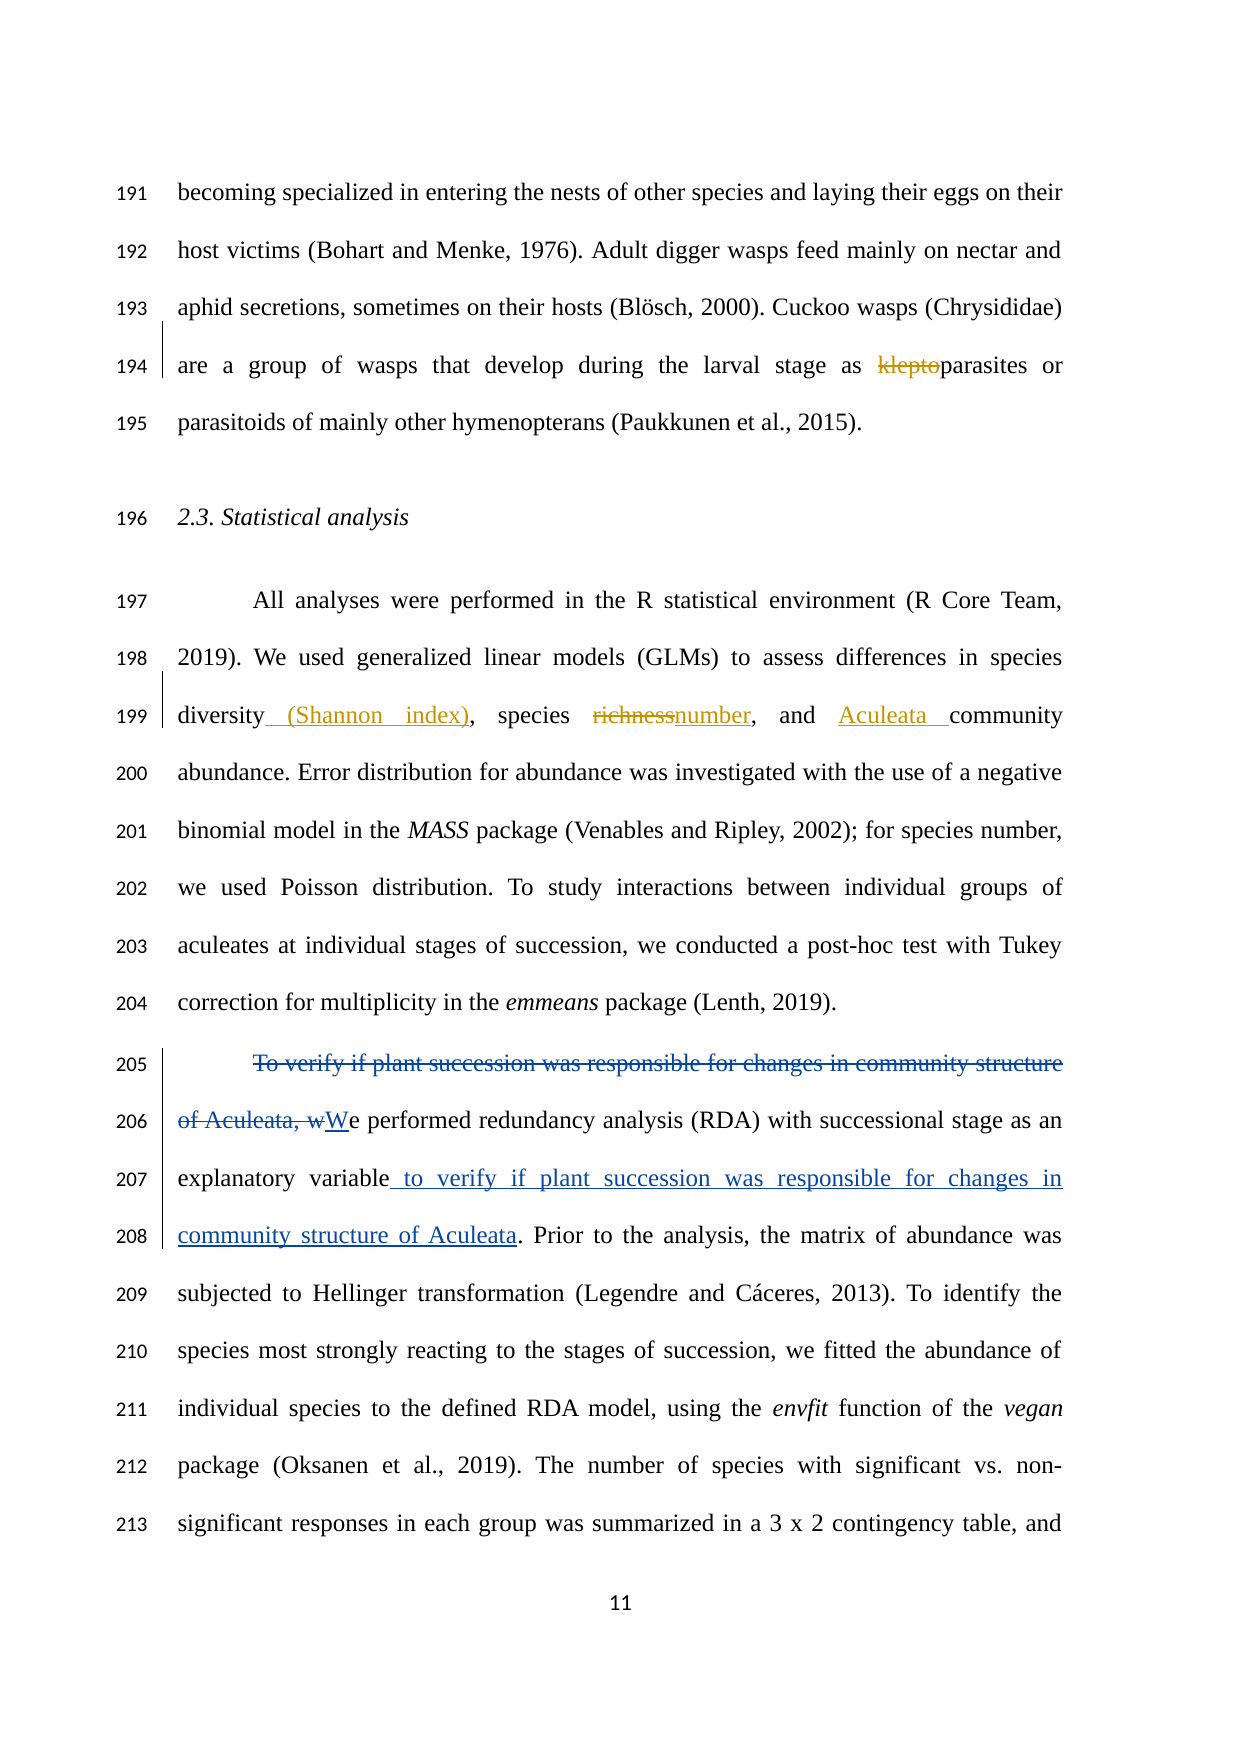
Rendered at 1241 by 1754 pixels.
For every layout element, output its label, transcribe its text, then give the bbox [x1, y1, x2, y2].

text 2.3. Statistical analysis [177, 502, 1063, 531]
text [177, 177, 1063, 436]
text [177, 1048, 1063, 1536]
text All analyses were performed in the R statistical environment (R Core Team, 2019). We used generalized linear models (GLMs) to assess differences in species diversity, species , and community abundance. Error distribution for abundance was investigated with the use of a negative binomial model in the MASS package (Venables and Ripley, 2002); for species number, we used Poisson distribution. To study interactions between individual groups of aculeates at individual stages of succession, we conducted a post-hoc test with Tukey correction for multiplicity in the emmeans package (Lenth, 2019). [177, 585, 1063, 1016]
